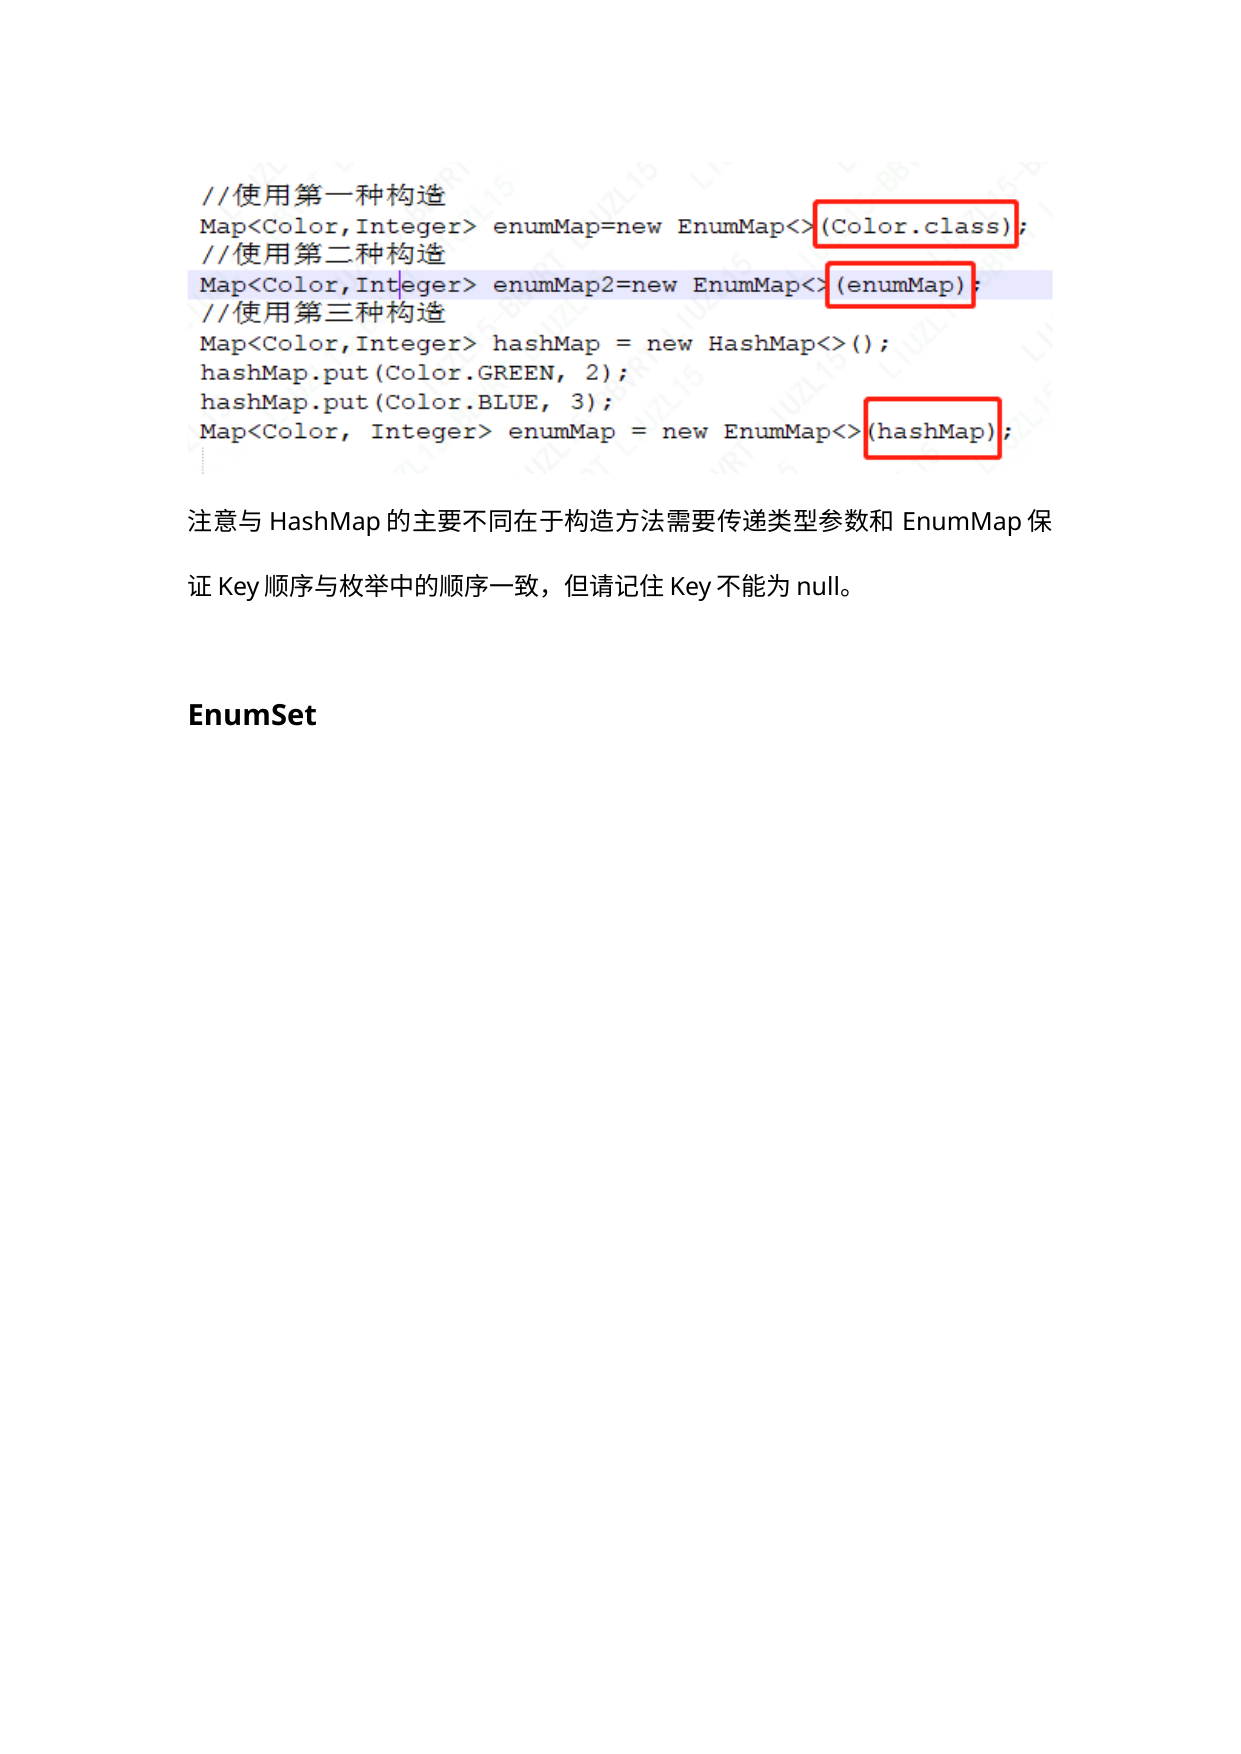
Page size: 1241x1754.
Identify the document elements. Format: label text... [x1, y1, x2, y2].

text EnumSet [187, 682, 1053, 747]
text 注意与HashMap的主要不同在于构造方法需要传递类型参数和EnumMap保证Key顺序与枚举中的顺序一致，但请记住Key不能为null。 [187, 487, 1053, 617]
picture [187, 162, 1053, 474]
